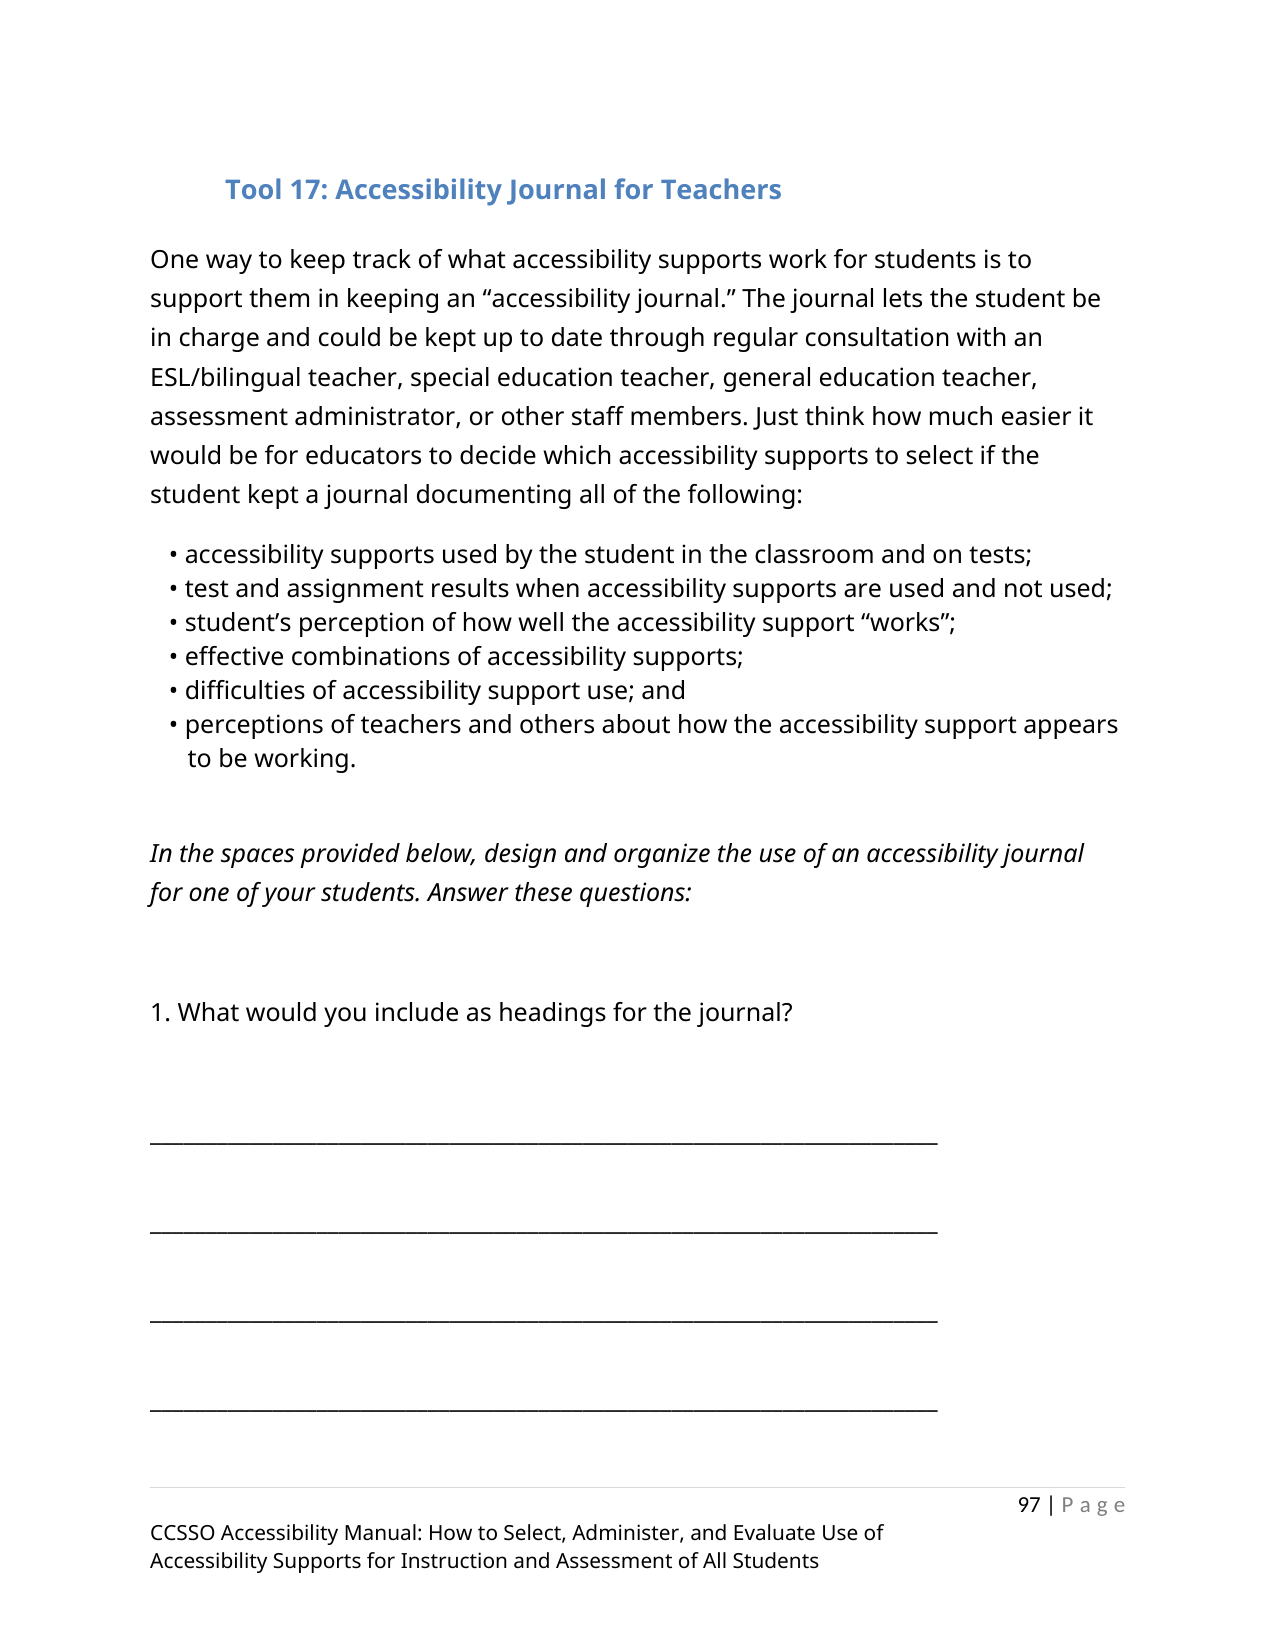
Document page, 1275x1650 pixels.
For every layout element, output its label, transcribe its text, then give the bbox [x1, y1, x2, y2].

text 1. What would you include as headings for the journal? [150, 994, 1125, 1028]
text • test and assignment results when accessibility supports are used and not used; [169, 571, 1125, 605]
text • perceptions of teachers and others about how the accessibility support appears to be working. [169, 707, 1125, 775]
text _______________________________________________________________________ [150, 1114, 1125, 1148]
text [150, 1292, 1125, 1326]
text • student’s perception of how well the accessibility support “works”; [169, 605, 1125, 639]
text • effective combinations of accessibility supports; [169, 639, 1125, 673]
text • accessibility supports used by the student in the classroom and on tests; [169, 537, 1125, 571]
text In the spaces provided below, design and organize the use of an accessibility journal for one of your students. Answer these questions: [150, 835, 1125, 908]
text One way to keep track of what accessibility supports work for students is to support them in keeping an “accessibility journal.” The journal lets the student be in charge and could be kept up to date through regular consultation with an ESL/bilingual teacher, special education teacher, general education teacher, assessment administrator, or other staff members. Just think how much easier it would be for educators to decide which accessibility supports to select if the student kept a journal documenting all of the following: [150, 242, 1125, 511]
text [150, 1381, 1125, 1415]
text • difficulties of accessibility support use; and [169, 673, 1125, 707]
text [150, 1203, 1125, 1237]
subtitle Tool 17: Accessibility Journal for Teachers [150, 171, 1125, 208]
